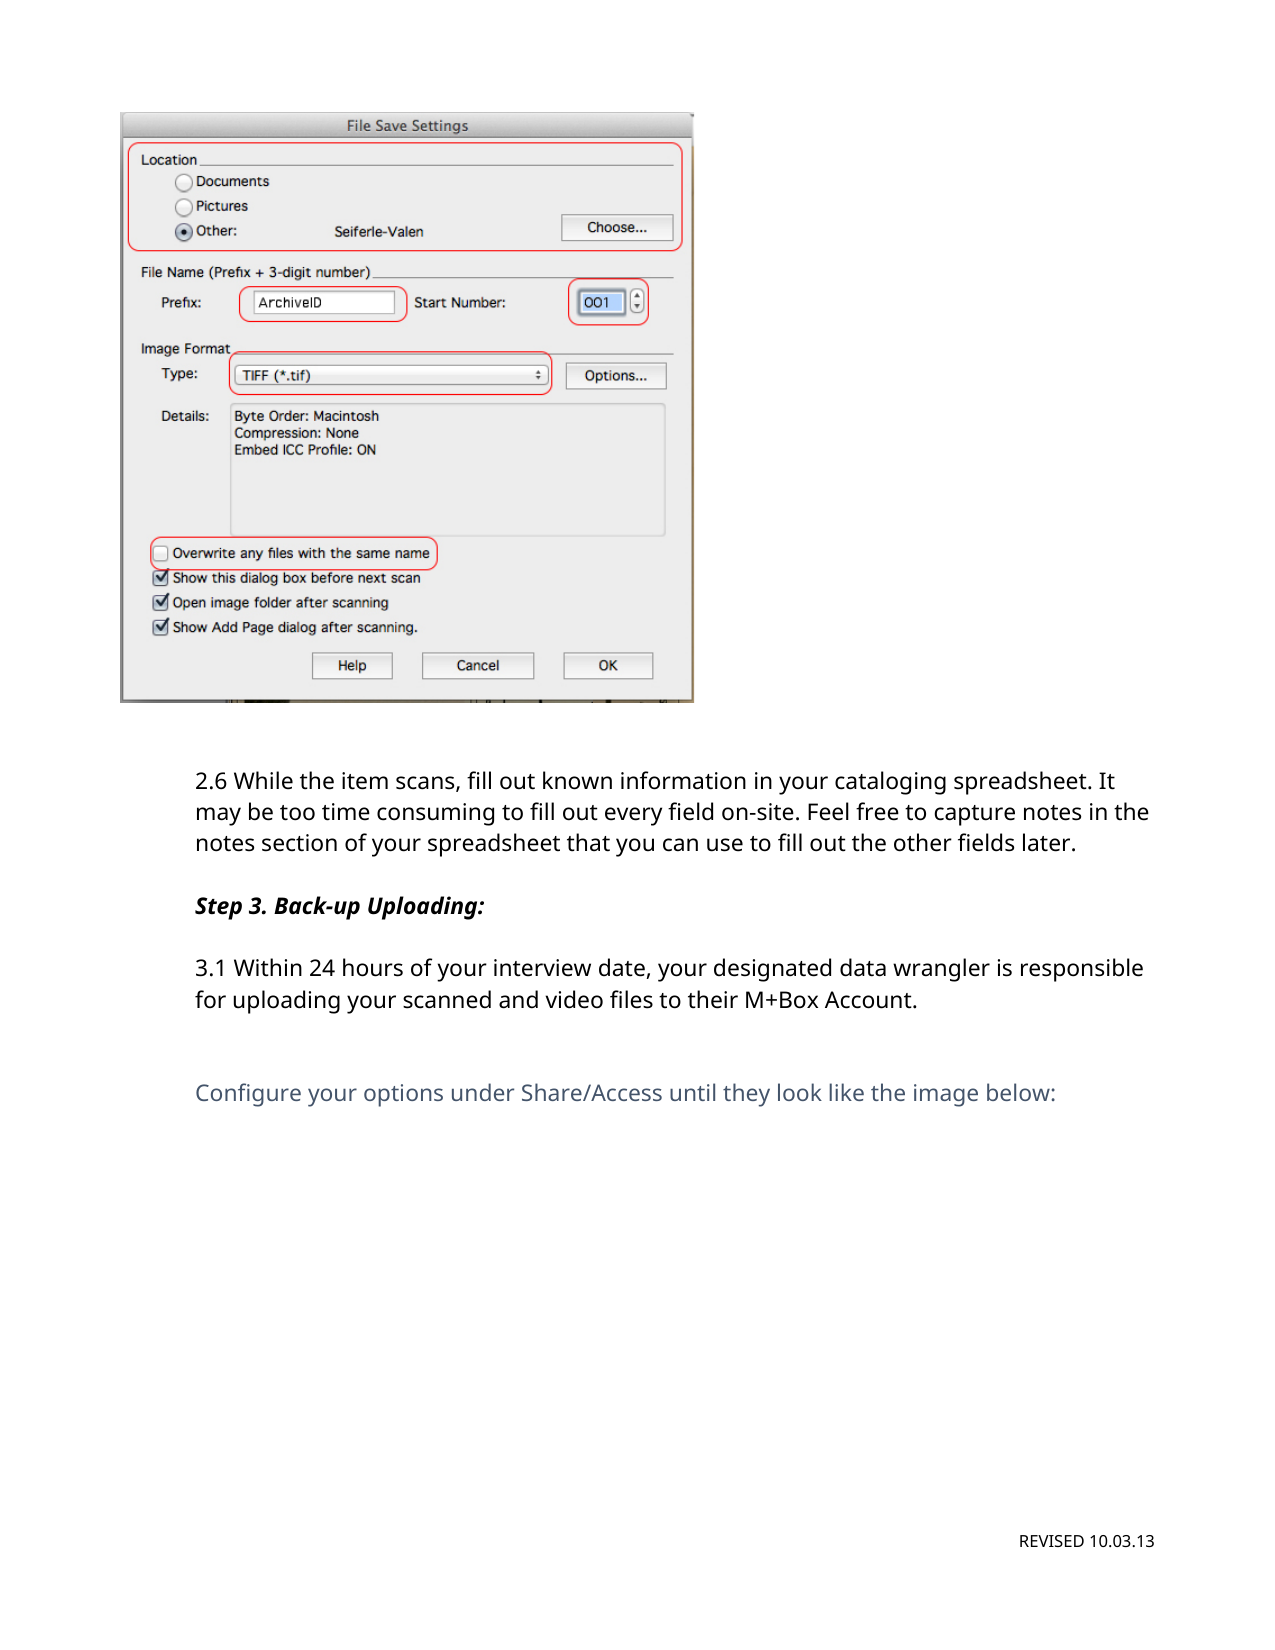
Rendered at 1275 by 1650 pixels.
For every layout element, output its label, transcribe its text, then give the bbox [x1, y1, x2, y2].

text 3.1 Within 24 hours of your interview date, your designated data wrangler is responsible for uploading your scanned and video files to their M+Box Account. [195, 952, 1155, 1015]
picture [120, 112, 695, 703]
text Step 3. Back-up Uploading: [195, 890, 1155, 921]
text 2.6 While the item scans, fill out known information in your cataloging spreadsheet. It may be too time consuming to fill out every field on-site. Feel free to capture notes in the notes section of your spreadsheet that you can use to fill out the other fields later. [195, 765, 1155, 859]
text Configure your options under Share/Access until they look like the image below: [195, 1077, 1155, 1109]
